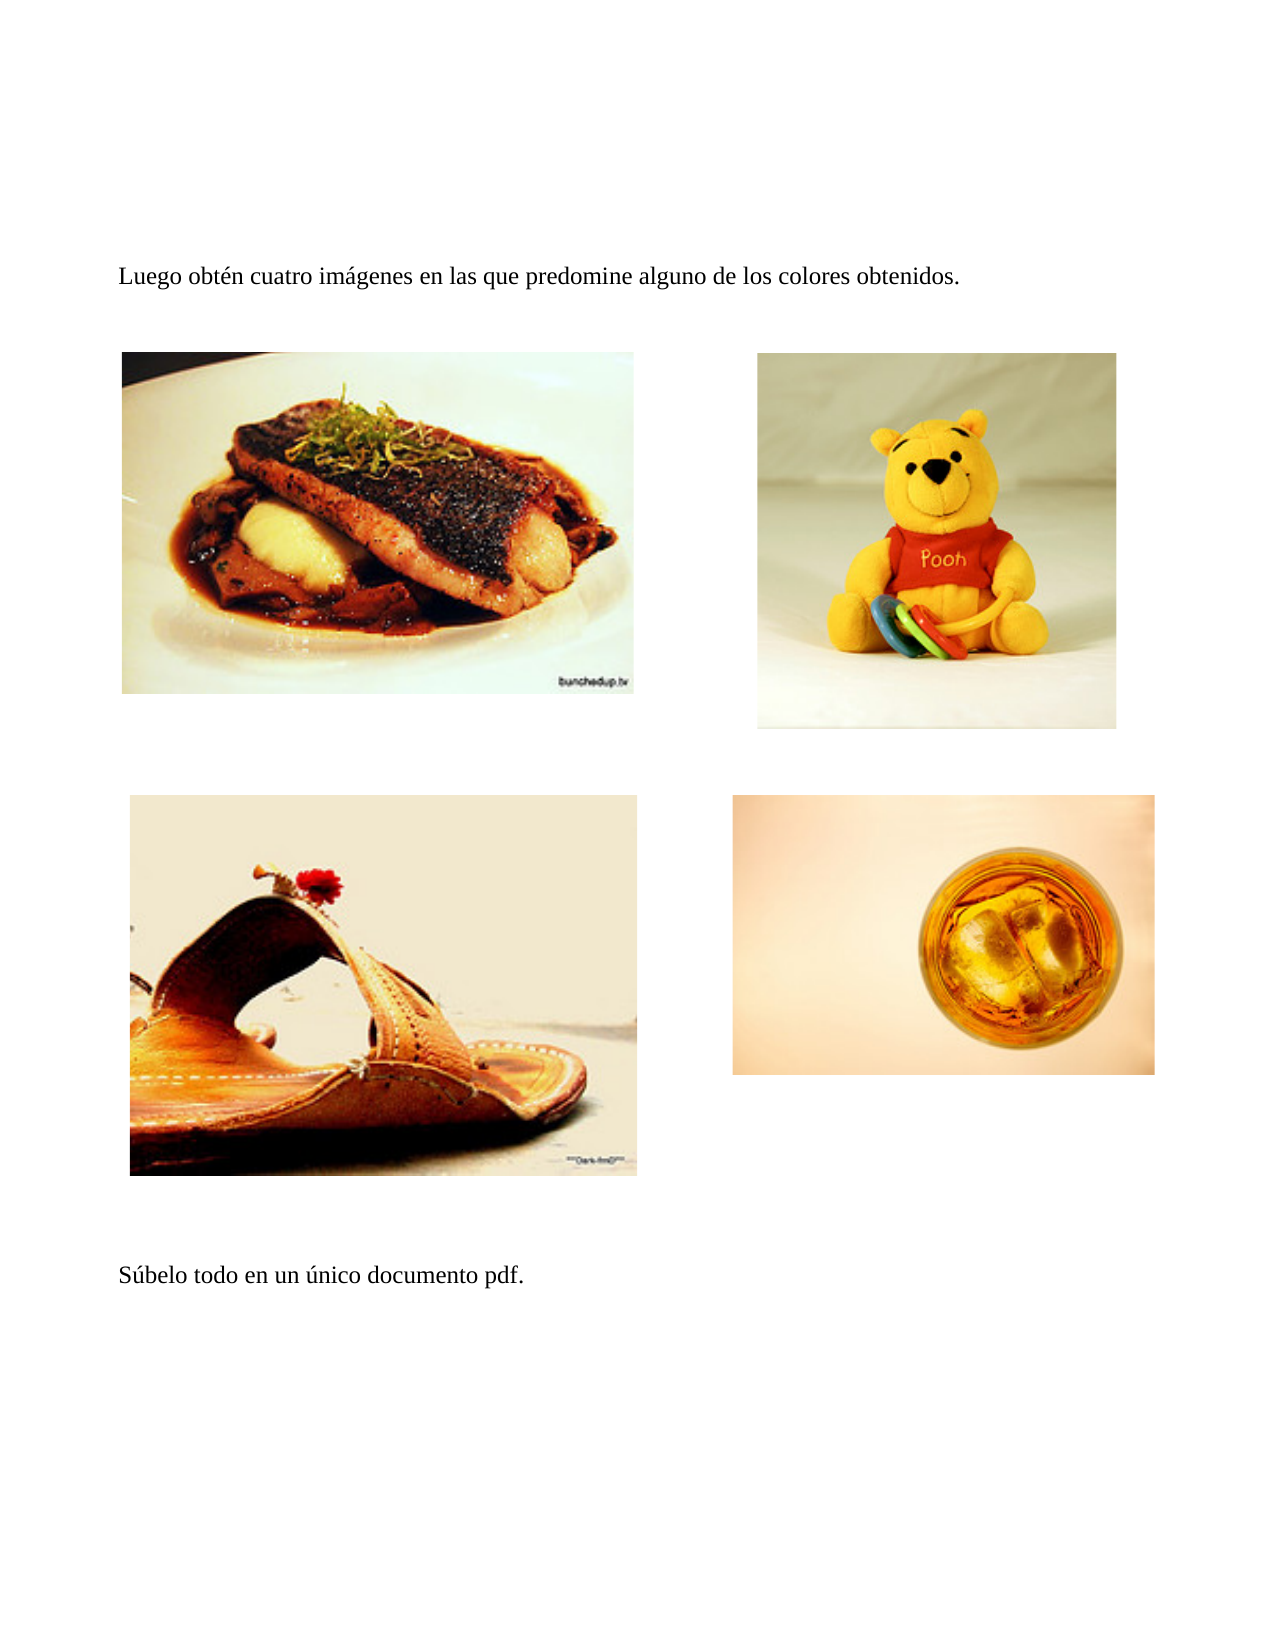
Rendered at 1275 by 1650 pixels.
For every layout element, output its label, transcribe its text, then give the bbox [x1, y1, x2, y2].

text Luego obtén cuatro imágenes en las que predomine alguno de los colores obtenidos. [118, 261, 1157, 290]
picture [121, 352, 634, 694]
picture [129, 795, 638, 1176]
picture [732, 795, 1155, 1075]
text Súbelo todo en un único documento pdf. [118, 1261, 1157, 1289]
picture [757, 353, 1117, 729]
